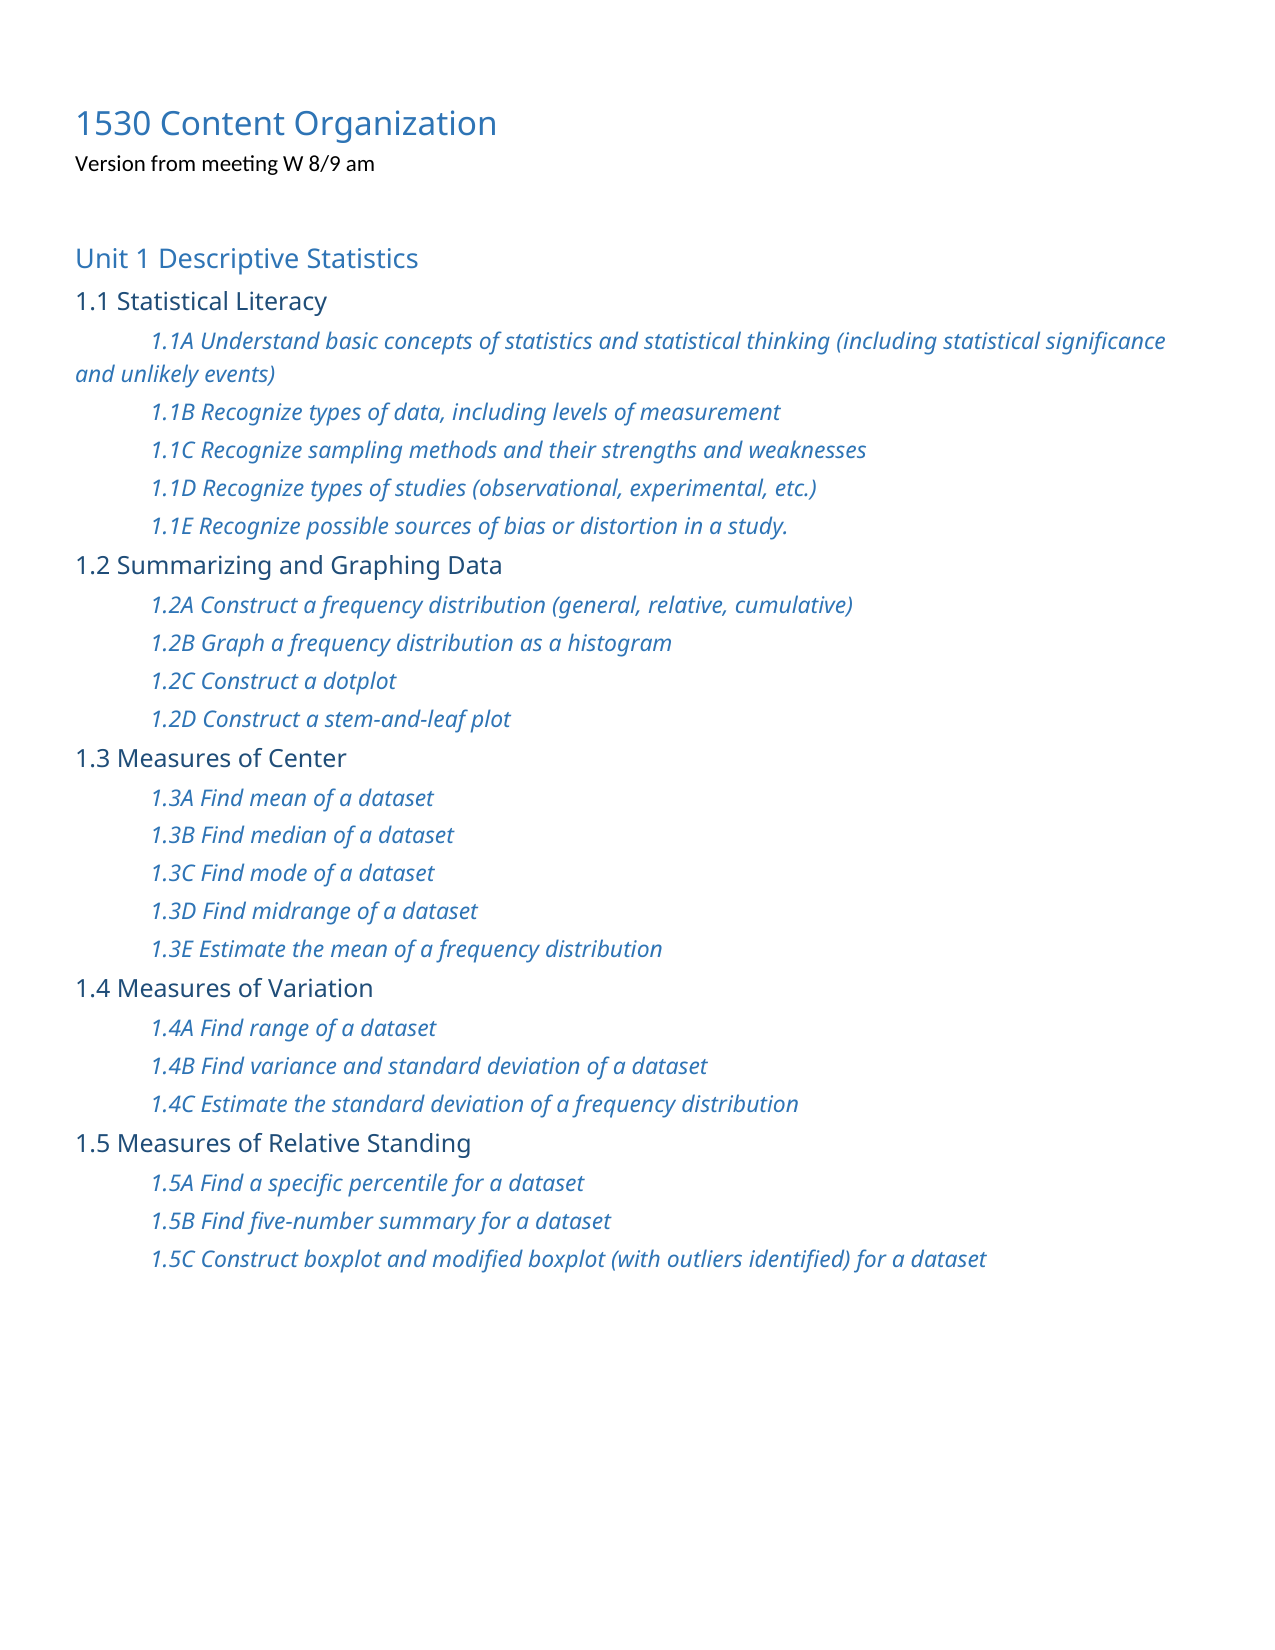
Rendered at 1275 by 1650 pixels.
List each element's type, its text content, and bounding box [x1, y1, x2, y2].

subtitle 1.4C Estimate the standard deviation of a frequency distribution [75, 1088, 1200, 1119]
subtitle 1530 Content Organization [75, 100, 1200, 145]
text Version from meeting W 8/9 am [75, 149, 1200, 177]
subtitle 1.2A Construct a frequency distribution (general, relative, cumulative) [75, 589, 1200, 620]
subtitle 1.5C Construct boxplot and modified boxplot (with outliers identified) for a dataset [75, 1243, 1200, 1274]
subtitle 1.1E Recognize possible sources of bias or distortion in a study. [75, 510, 1200, 541]
subtitle 1.2B Graph a frequency distribution as a histogram [75, 627, 1200, 658]
subtitle 1.4 Measures of Variation [75, 971, 1200, 1005]
subtitle 1.1B Recognize types of data, including levels of measurement [75, 396, 1200, 428]
subtitle 1.2C Construct a dotplot [75, 665, 1200, 696]
subtitle 1.4A Find range of a dataset [75, 1012, 1200, 1043]
subtitle 1.1C Recognize sampling methods and their strengths and weaknesses [75, 434, 1200, 466]
subtitle 1.1 Statistical Literacy [75, 284, 1200, 318]
subtitle 1.1A Understand basic concepts of statistics and statistical thinking (including statistical significance and unlikely events) [75, 325, 1200, 390]
subtitle 1.3B Find median of a dataset [75, 819, 1200, 851]
subtitle 1.2D Construct a stem-and-leaf plot [75, 703, 1200, 734]
subtitle Unit 1 Descriptive Statistics [75, 240, 1200, 277]
subtitle 1.3A Find mean of a dataset [75, 782, 1200, 813]
subtitle 1.5A Find a specific percentile for a dataset [75, 1167, 1200, 1198]
subtitle 1.3D Find midrange of a dataset [75, 895, 1200, 927]
subtitle 1.5B Find five-number summary for a dataset [75, 1205, 1200, 1236]
subtitle 1.5 Measures of Relative Standing [75, 1126, 1200, 1160]
subtitle 1.3C Find mode of a dataset [75, 857, 1200, 889]
subtitle 1.3E Estimate the mean of a frequency distribution [75, 933, 1200, 964]
subtitle 1.4B Find variance and standard deviation of a dataset [75, 1050, 1200, 1081]
subtitle 1.1D Recognize types of studies (observational, experimental, etc.) [75, 472, 1200, 503]
subtitle 1.2 Summarizing and Graphing Data [75, 548, 1200, 582]
subtitle 1.3 Measures of Center [75, 741, 1200, 775]
